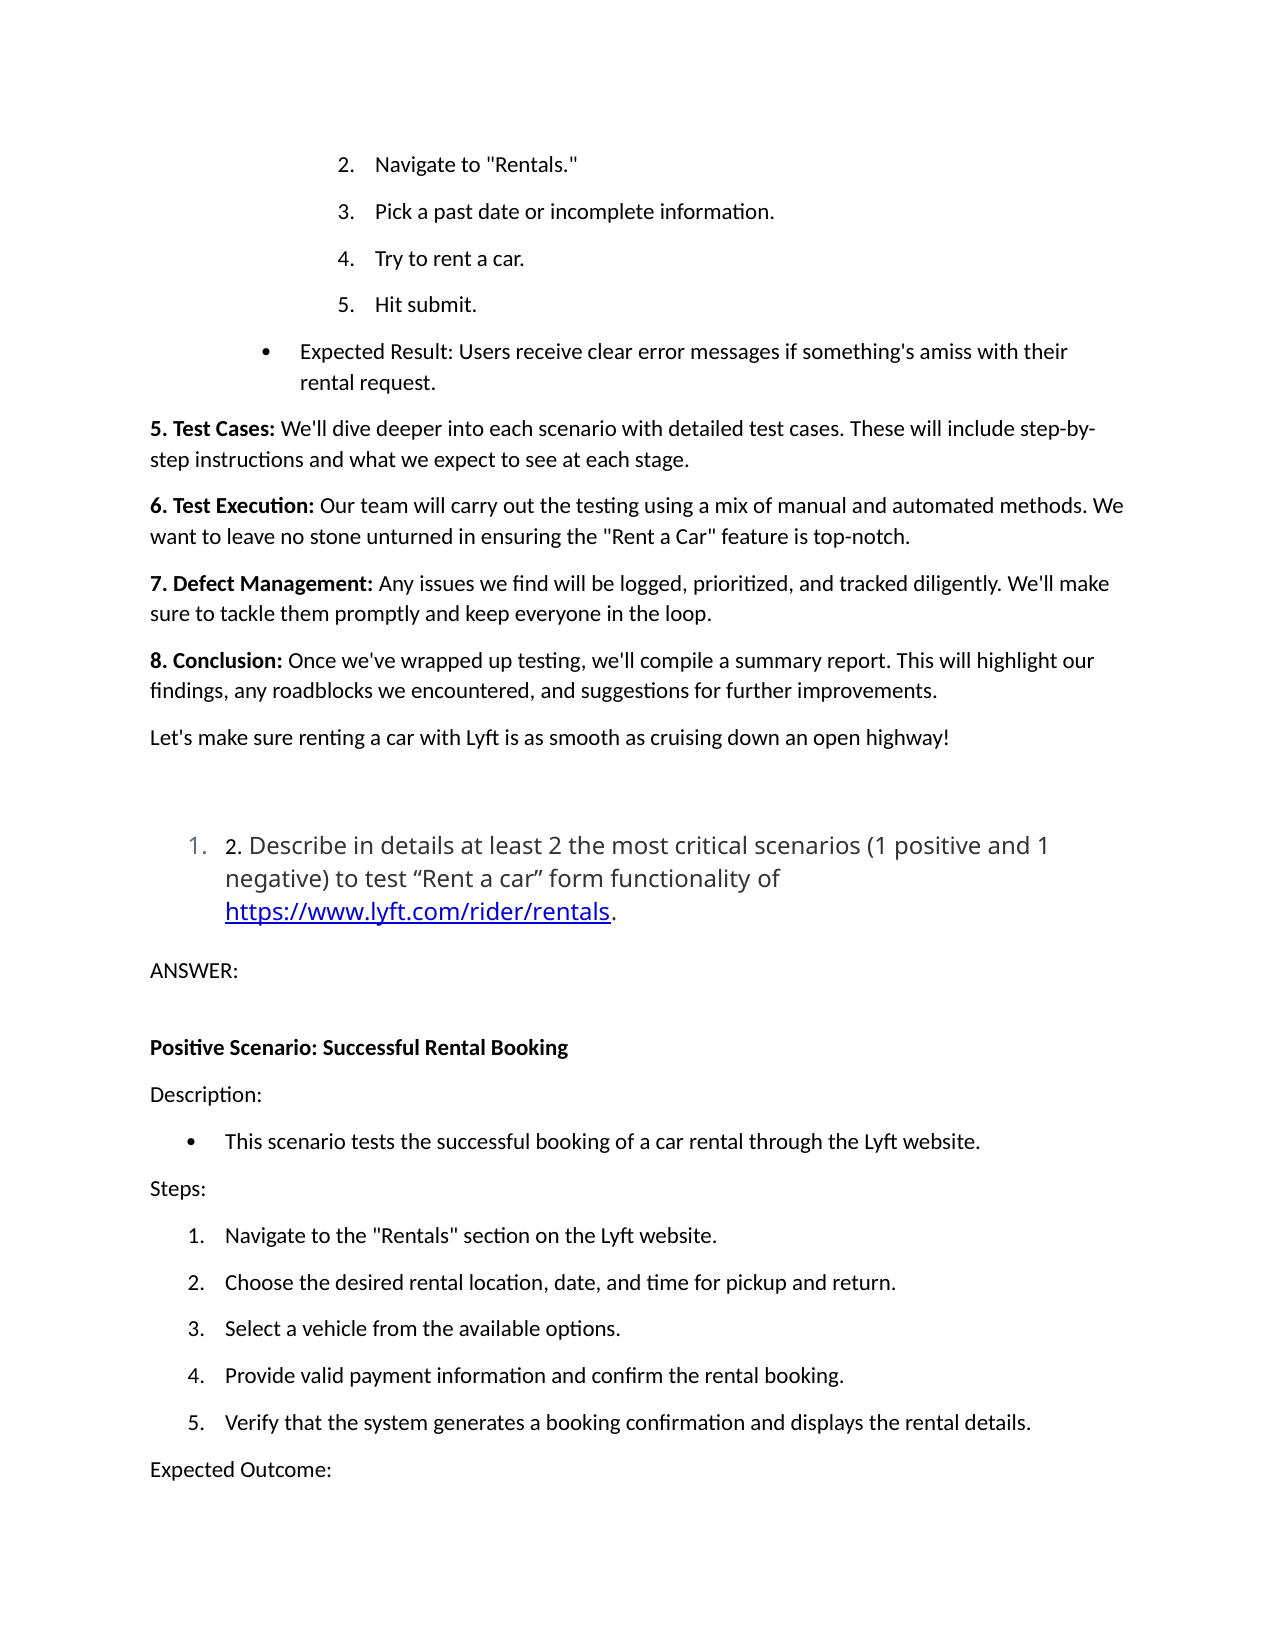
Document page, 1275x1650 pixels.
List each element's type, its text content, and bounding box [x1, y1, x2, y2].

text 8. Conclusion: Once we've wrapped up testing, we'll compile a summary report. This will highlight our findings, any roadblocks we encountered, and suggestions for further improvements. [150, 646, 1125, 704]
text Let's make sure renting a car with Lyft is as smooth as cruising down an open highway! [150, 723, 1125, 751]
text ANSWER: [150, 956, 1125, 984]
list Navigate to "Rentals." [337, 150, 1125, 178]
list This scenario tests the successful booking of a car rental through the Lyft website. [187, 1127, 1125, 1155]
list Hit submit. [337, 291, 1125, 319]
list Navigate to the "Rentals" section on the Lyft website. [187, 1221, 1125, 1249]
list Choose the desired rental location, date, and time for pickup and return. [187, 1268, 1125, 1296]
list Pick a past date or incomplete information. [337, 197, 1125, 225]
text 7. Defect Management: Any issues we find will be logged, prioritized, and tracked diligently. We'll make sure to tackle them promptly and keep everyone in the loop. [150, 569, 1125, 627]
text 6. Test Execution: Our team will carry out the testing using a mix of manual and automated methods. We want to leave no stone unturned in ensuring the "Rent a Car" feature is top-notch. [150, 492, 1125, 550]
list Try to rent a car. [337, 244, 1125, 272]
list Select a vehicle from the available options. [187, 1314, 1125, 1342]
text Positive Scenario: Successful Rental Booking [150, 1003, 1125, 1061]
text Expected Outcome: [150, 1455, 1125, 1483]
list Provide valid payment information and confirm the rental booking. [187, 1361, 1125, 1389]
list Expected Result: Users receive clear error messages if something's amiss with their rental request. [262, 337, 1125, 396]
text Steps: [150, 1174, 1125, 1202]
list Verify that the system generates a booking confirmation and displays the rental details. [187, 1408, 1125, 1436]
text Description: [150, 1080, 1125, 1108]
text 5. Test Cases: We'll dive deeper into each scenario with detailed test cases. These will include step-by-step instructions and what we expect to see at each stage. [150, 414, 1125, 473]
list 2. Describe in details at least 2 the most critical scenarios (1 positive and 1 negative) to test “Rent a car” form functionality of https://www.lyft.com/rider/rentals. [187, 829, 1125, 927]
